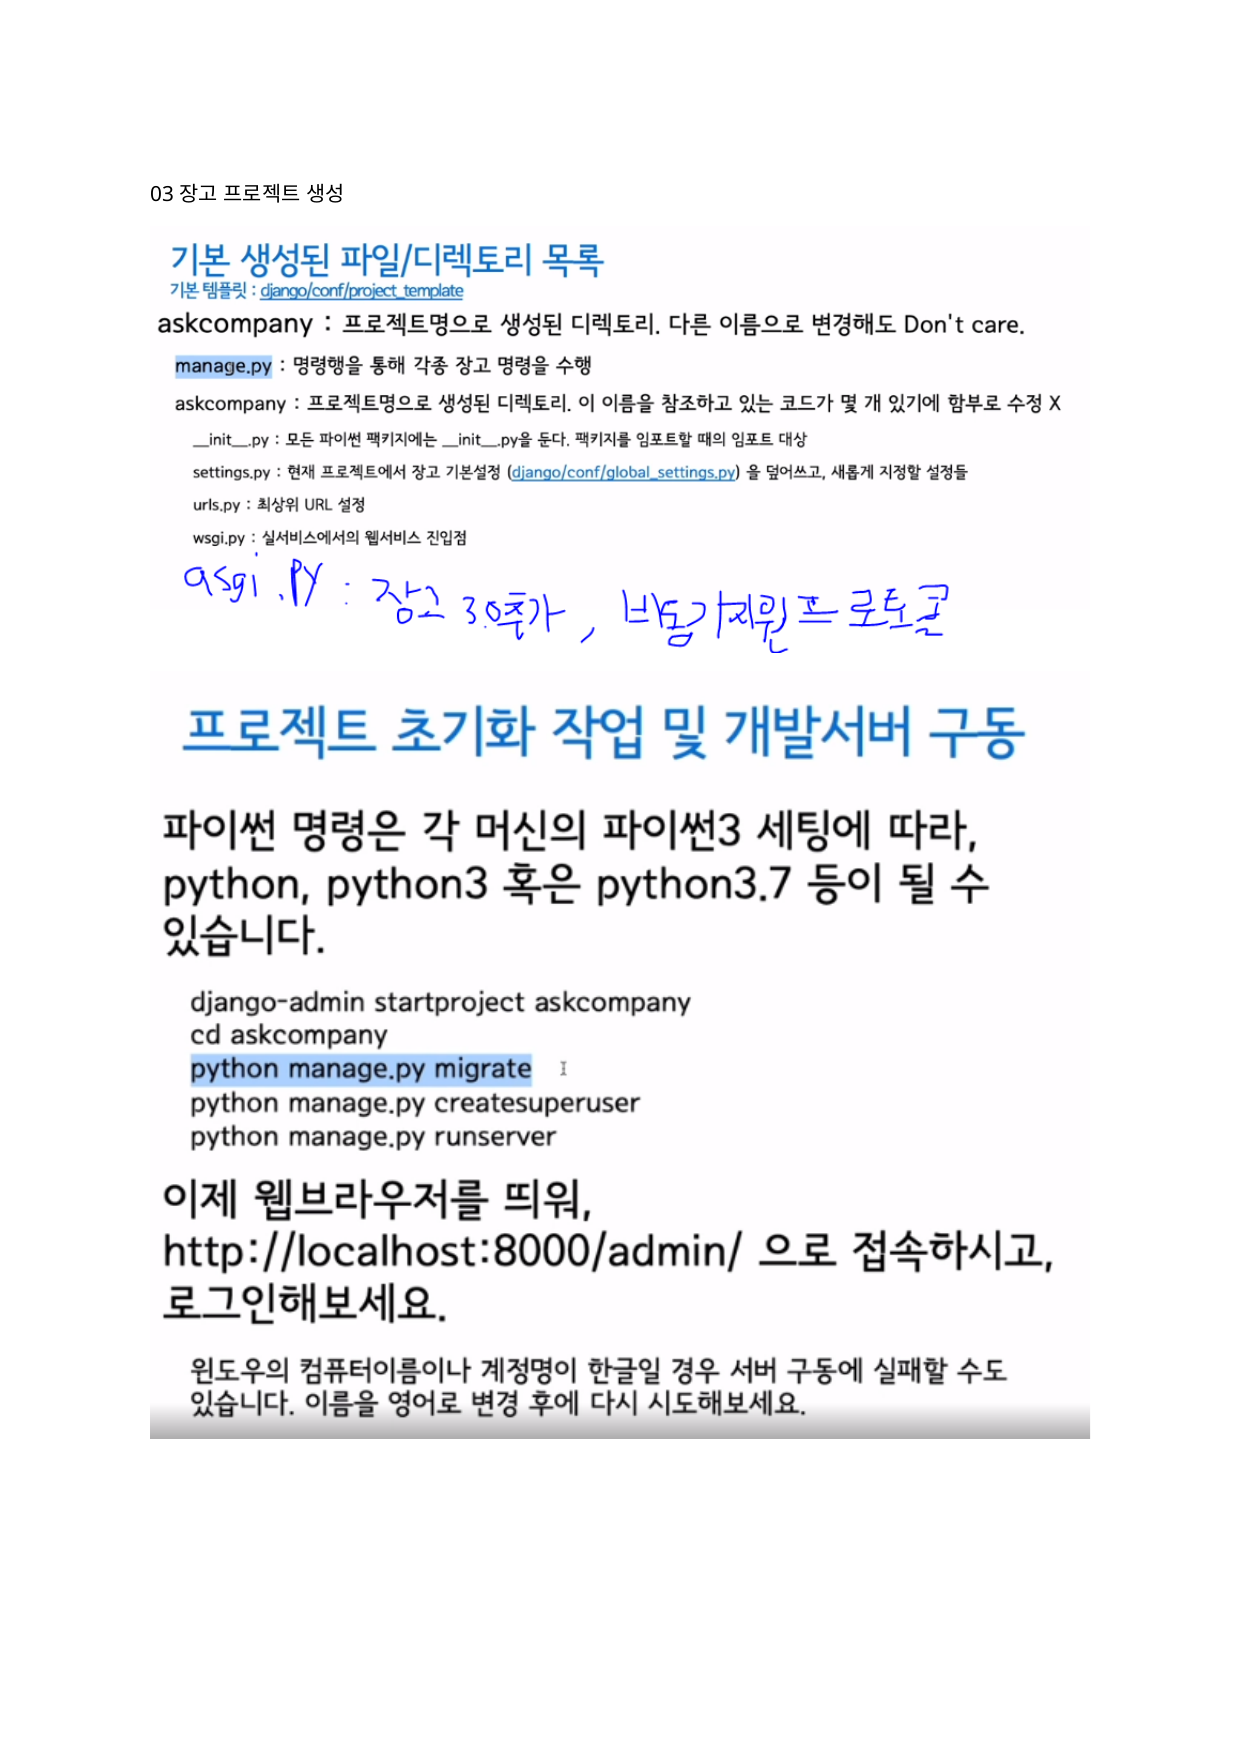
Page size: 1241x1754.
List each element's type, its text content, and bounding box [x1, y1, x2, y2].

subtitle 03 장고 프로젝트 생성 [150, 177, 1090, 207]
picture [150, 226, 1091, 653]
picture [150, 671, 1091, 1439]
